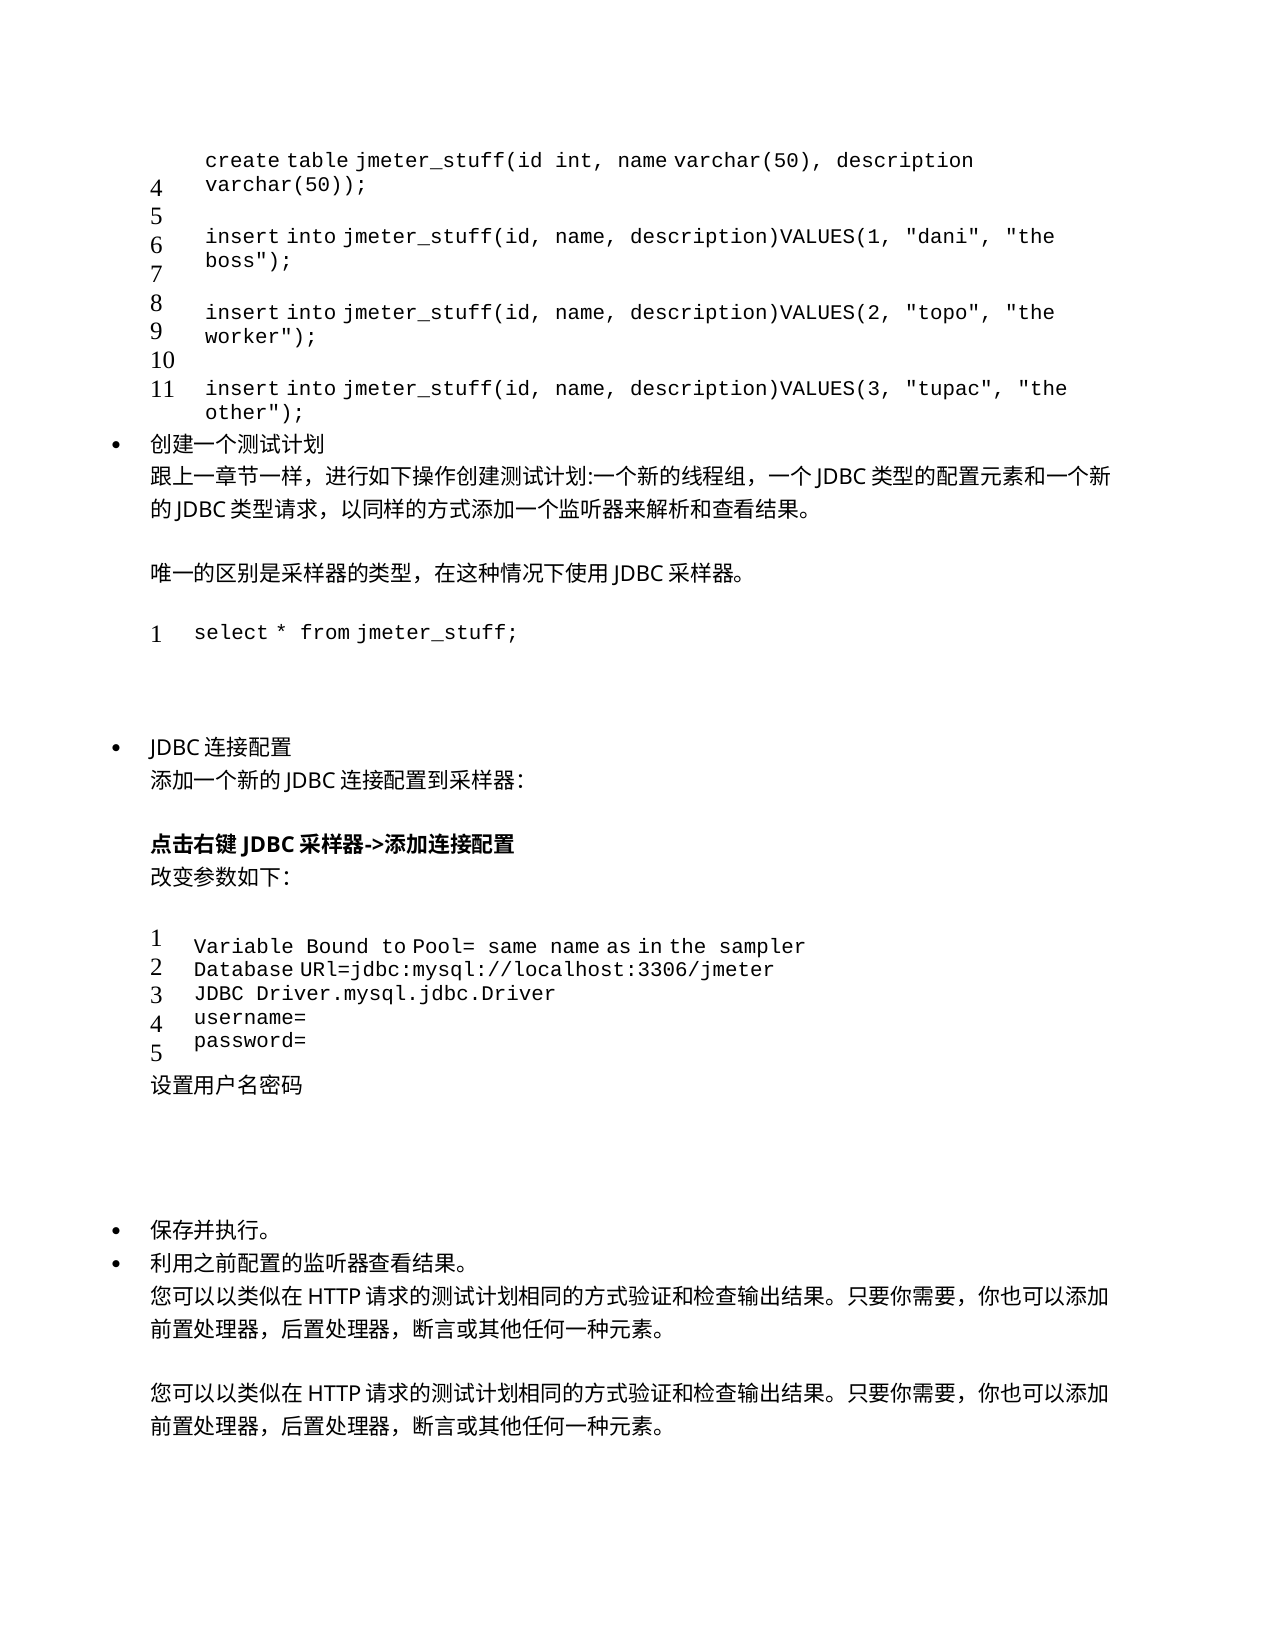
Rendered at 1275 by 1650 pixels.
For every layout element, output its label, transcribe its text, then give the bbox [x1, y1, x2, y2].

text 唯一的区别是采样器的类型，在这种情况下使用JDBC采样器。 [150, 555, 1125, 588]
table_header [150, 150, 205, 425]
table_header 1 [150, 619, 194, 648]
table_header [205, 150, 1119, 425]
list 利用之前配置的监听器查看结果。 [112, 1245, 1125, 1278]
text 跟上一章节一样，进行如下操作创建测试计划:一个新的线程组，一个JDBC类型的配置元素和一个新的JDBC类型请求，以同样的方式添加一个监听器来解析和查看结果。 [150, 458, 1125, 524]
table_header select * from jmeter_stuff; [194, 619, 1119, 648]
text 添加一个新的JDBC连接配置到采样器： [150, 762, 1125, 795]
text 您可以以类似在HTTP请求的测试计划相同的方式验证和检查输出结果。只要你需要，你也可以添加前置处理器，后置处理器，断言或其他任何一种元素。 [150, 1375, 1125, 1440]
text 点击右键 JDBC采样器->添加连接配置 [150, 826, 1125, 859]
list JDBC连接配置 [112, 729, 1125, 762]
text 改变参数如下： [150, 859, 1125, 892]
text 设置用户名密码 [150, 1067, 1125, 1099]
table_header Variable Bound to Pool= same name as in the sampler Database URl=jdbc:mysql://localhost:3306/jmeter JDBC Driver.mysql.jdbc.Driver username= password= [194, 923, 1119, 1067]
list 创建一个测试计划 [112, 425, 1125, 458]
list 保存并执行。 [112, 1212, 1125, 1245]
table_header 1 2 3 4 5 [150, 923, 194, 1067]
text 您可以以类似在HTTP请求的测试计划相同的方式验证和检查输出结果。只要你需要，你也可以添加前置处理器，后置处理器，断言或其他任何一种元素。 [150, 1278, 1125, 1343]
